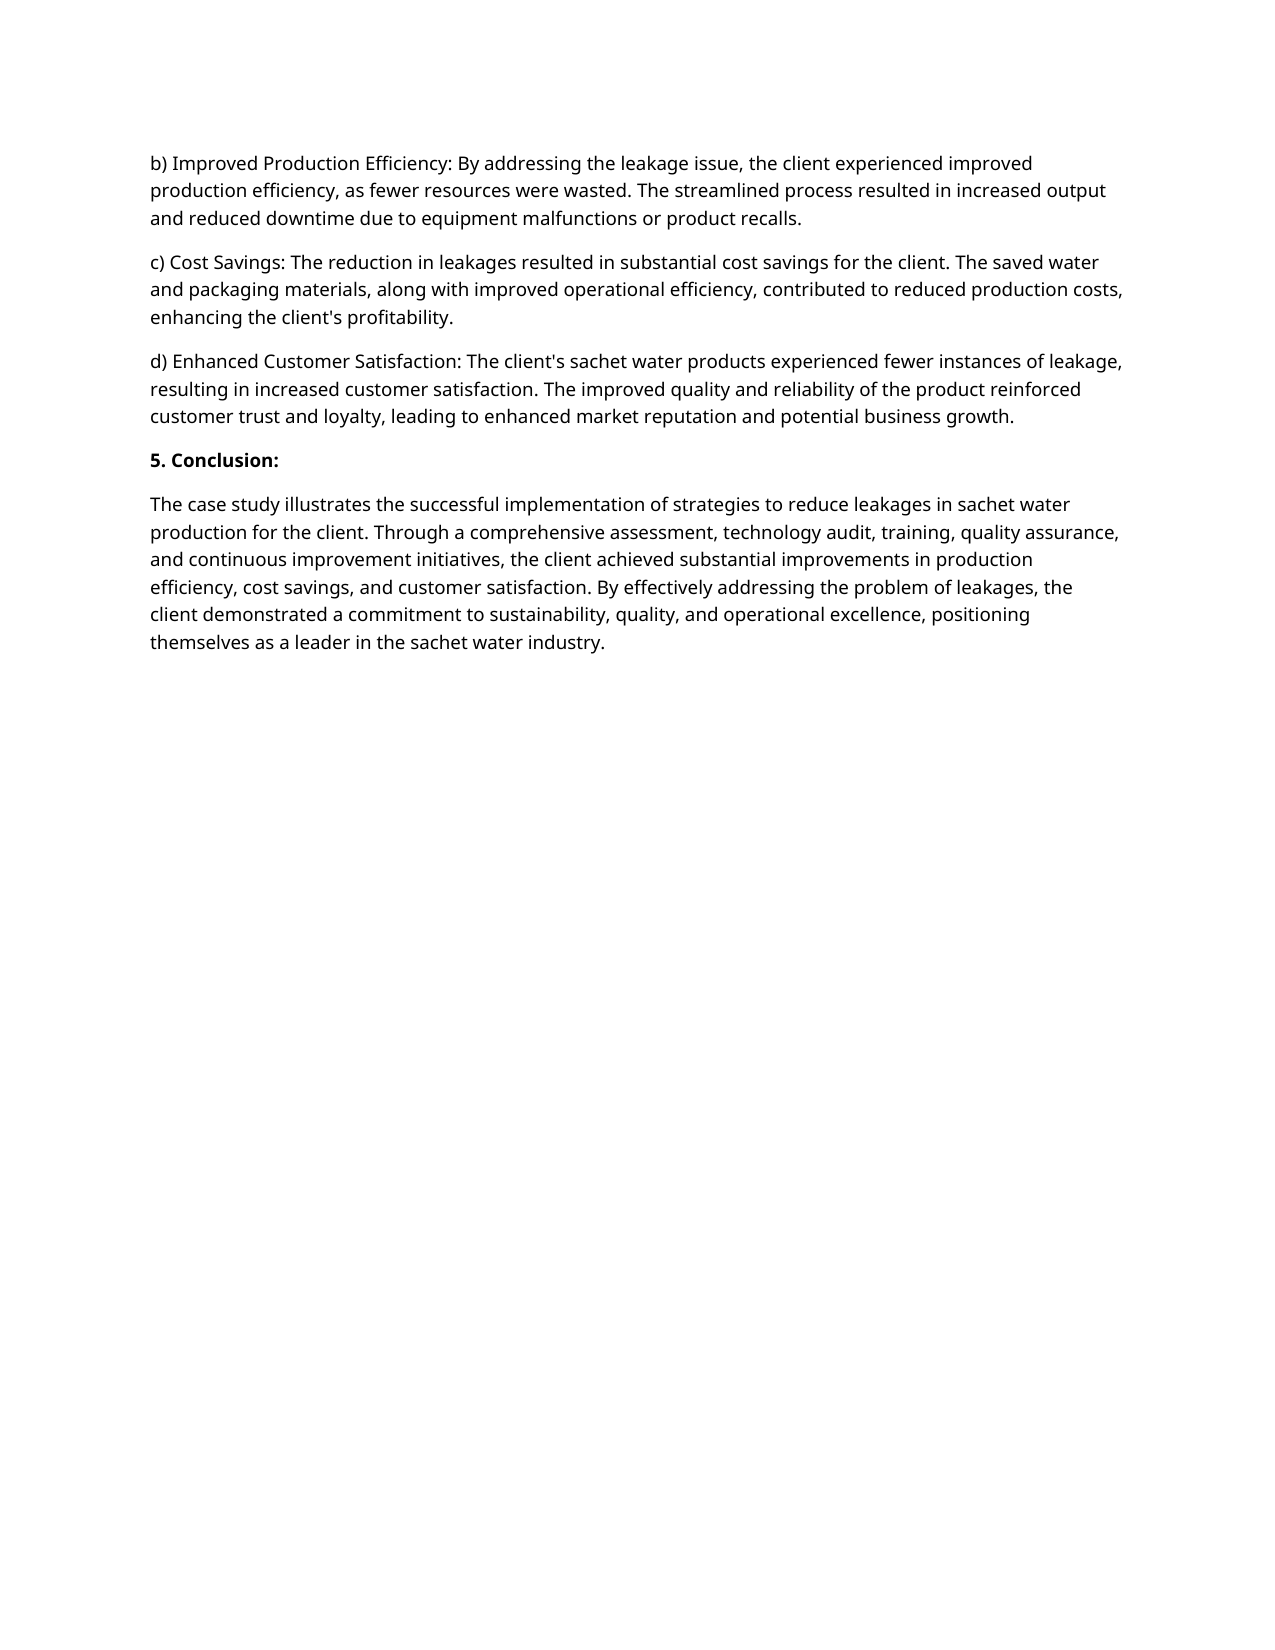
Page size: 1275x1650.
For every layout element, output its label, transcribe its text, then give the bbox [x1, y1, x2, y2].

text b) Improved Production Efficiency: By addressing the leakage issue, the client experienced improved production efficiency, as fewer resources were wasted. The streamlined process resulted in increased output and reduced downtime due to equipment malfunctions or product recalls. [150, 150, 1125, 231]
text c) Cost Savings: The reduction in leakages resulted in substantial cost savings for the client. The saved water and packaging materials, along with improved operational efficiency, contributed to reduced production costs, enhancing the client's profitability. [150, 249, 1125, 330]
text d) Enhanced Customer Satisfaction: The client's sachet water products experienced fewer instances of leakage, resulting in increased customer satisfaction. The improved quality and reliability of the product reinforced customer trust and loyalty, leading to enhanced market reputation and potential business growth. [150, 348, 1125, 429]
text 5. Conclusion: [150, 447, 1125, 473]
text The case study illustrates the successful implementation of strategies to reduce leakages in sachet water production for the client. Through a comprehensive assessment, technology audit, training, quality assurance, and continuous improvement initiatives, the client achieved substantial improvements in production efficiency, cost savings, and customer satisfaction. By effectively addressing the problem of leakages, the client demonstrated a commitment to sustainability, quality, and operational excellence, positioning themselves as a leader in the sachet water industry. [150, 492, 1125, 655]
